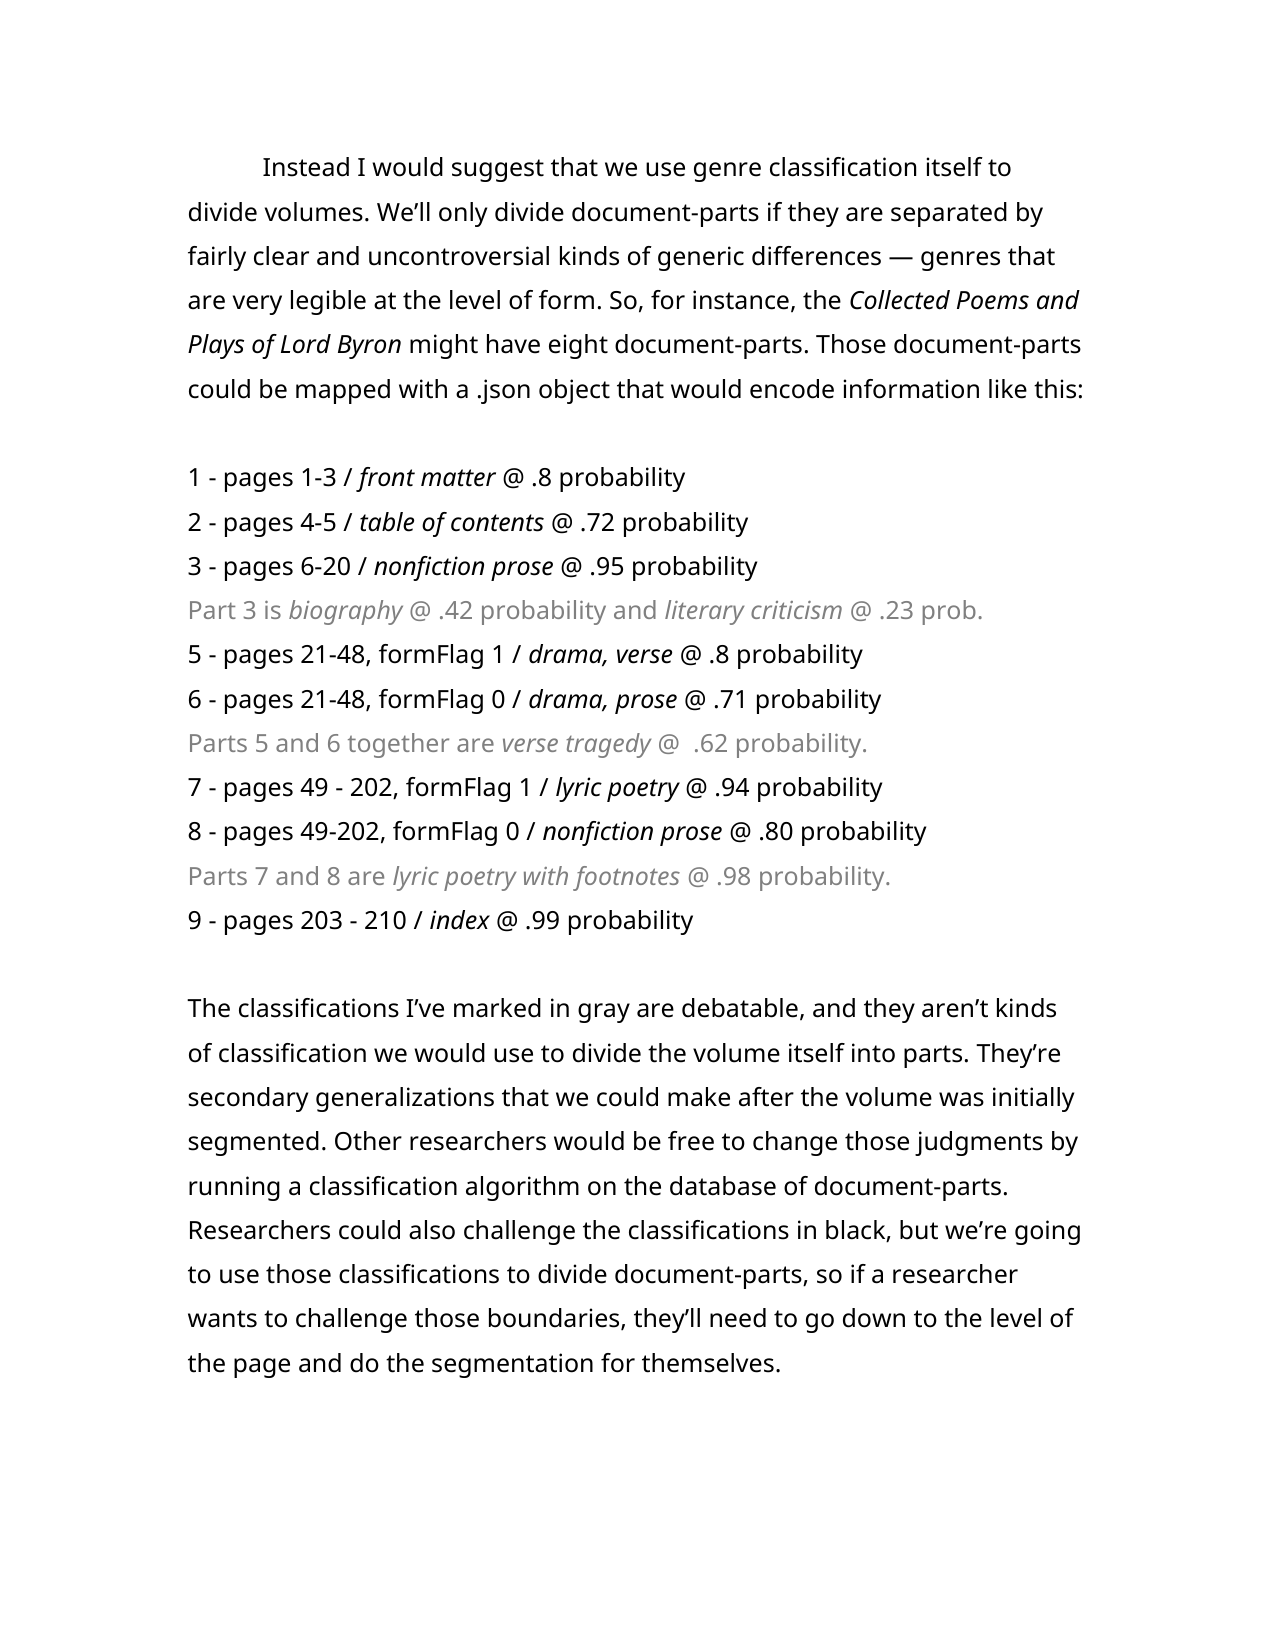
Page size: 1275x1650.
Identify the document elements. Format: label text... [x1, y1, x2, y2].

text Parts 5 and 6 together are verse tragedy @ .62 probability. [187, 726, 1087, 759]
text 9 - pages 203 - 210 / index @ .99 probability [187, 903, 1087, 937]
text The classifications I’ve marked in gray are debatable, and they aren’t kinds of classification we would use to divide the volume itself into parts. They’re secondary generalizations that we could make after the volume was initially segmented. Other researchers would be free to change those judgments by running a classification algorithm on the database of document-parts. Researchers could also challenge the classifications in black, but we’re going to use those classifications to divide document-parts, so if a researcher wants to challenge those boundaries, they’ll need to go down to the level of the page and do the segmentation for themselves. [187, 991, 1087, 1379]
text 8 - pages 49-202, formFlag 0 / nonfiction prose @ .80 probability [187, 814, 1087, 848]
text 1 - pages 1-3 / front matter @ .8 probability [187, 460, 1087, 494]
text 6 - pages 21-48, formFlag 0 / drama, prose @ .71 probability [187, 681, 1087, 715]
text Part 3 is biography @ .42 probability and literary criticism @ .23 prob. [187, 593, 1087, 627]
text 5 - pages 21-48, formFlag 1 / drama, verse @ .8 probability [187, 637, 1087, 671]
text 3 - pages 6-20 / nonfiction prose @ .95 probability [187, 548, 1087, 582]
text Parts 7 and 8 are lyric poetry with footnotes @ .98 probability. [187, 858, 1087, 892]
text 2 - pages 4-5 / table of contents @ .72 probability [187, 504, 1087, 538]
text 7 - pages 49 - 202, formFlag 1 / lyric poetry @ .94 probability [187, 770, 1087, 804]
text Instead I would suggest that we use genre classification itself to divide volumes. We’ll only divide document-parts if they are separated by fairly clear and uncontroversial kinds of generic differences — genres that are very legible at the level of form. So, for instance, the Collected Poems and Plays of Lord Byron might have eight document-parts. Those document-parts could be mapped with a .json object that would encode information like this: [187, 150, 1087, 405]
